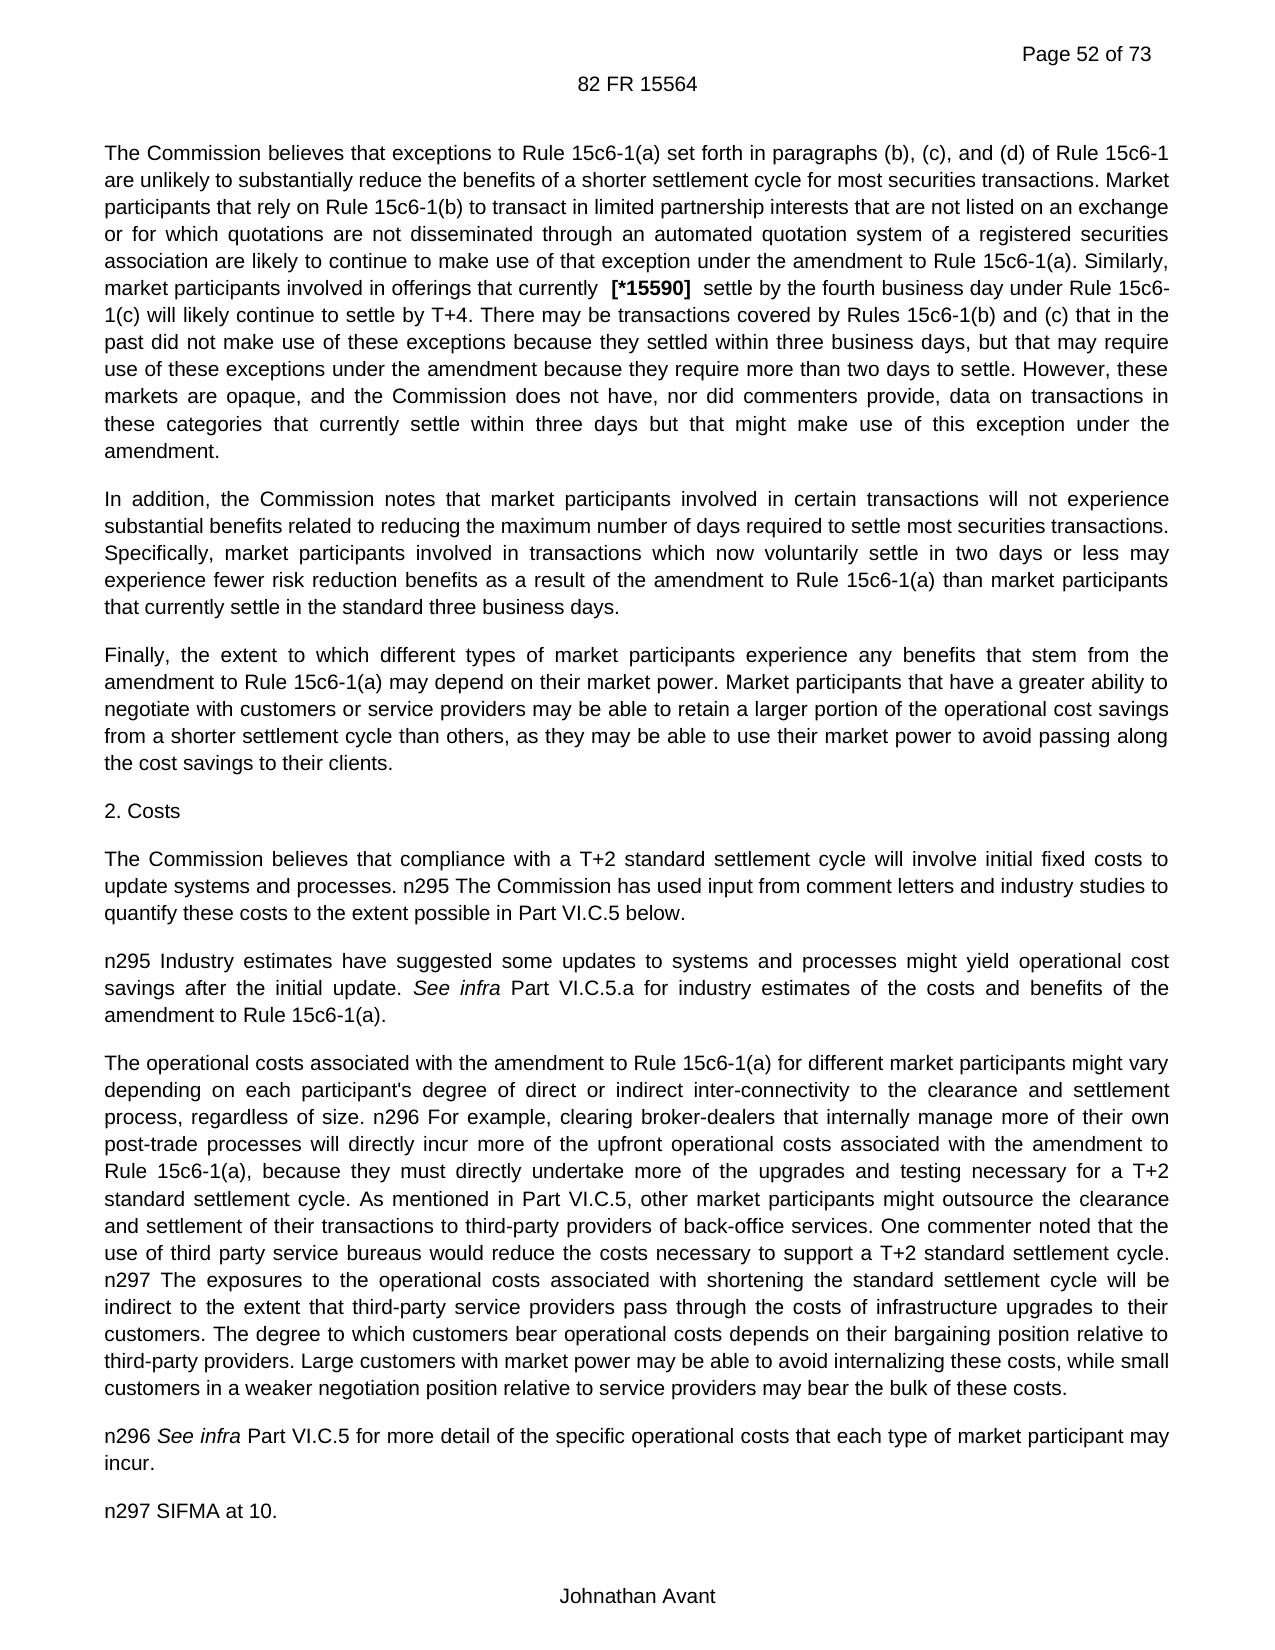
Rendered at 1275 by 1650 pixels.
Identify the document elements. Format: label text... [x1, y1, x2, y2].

text The Commission believes that compliance with a T+2 standard settlement cycle will involve initial fixed costs to update systems and processes. n295 The Commission has used input from comment letters and industry studies to quantify these costs to the extent possible in Part VI.C.5 below. [104, 844, 1171, 925]
text In addition, the Commission notes that market participants involved in certain transactions will not experience substantial benefits related to reducing the maximum number of days required to settle most securities transactions. Specifically, market participants involved in transactions which now voluntarily settle in two days or less may experience fewer risk reduction benefits as a result of the amendment to Rule 15c6-1(a) than market participants that currently settle in the standard three business days. [104, 483, 1171, 619]
text n296 See infra Part VI.C.5 for more detail of the specific operational costs that each type of market participant may incur. [104, 1421, 1171, 1475]
text The operational costs associated with the amendment to Rule 15c6-1(a) for different market participants might vary depending on each participant's degree of direct or indirect inter-connectivity to the clearance and settlement process, regardless of size. n296 For example, clearing broker-dealers that internally manage more of their own post-trade processes will directly incur more of the upfront operational costs associated with the amendment to Rule 15c6-1(a), because they must directly undertake more of the upgrades and testing necessary for a T+2 standard settlement cycle. As mentioned in Part VI.C.5, other market participants might outsource the clearance and settlement of their transactions to third-party providers of back-office services. One commenter noted that the use of third party service bureaus would reduce the costs necessary to support a T+2 standard settlement cycle. n297 The exposures to the operational costs associated with shortening the standard settlement cycle will be indirect to the extent that third-party service providers pass through the costs of infrastructure upgrades to their customers. The degree to which customers bear operational costs depends on their bargaining position relative to third-party providers. Large customers with market power may be able to avoid internalizing these costs, while small customers in a weaker negotiation position relative to service providers may bear the bulk of these costs. [104, 1048, 1171, 1400]
text Finally, the extent to which different types of market participants experience any benefits that stem from the amendment to Rule 15c6-1(a) may depend on their market power. Market participants that have a greater ability to negotiate with customers or service providers may be able to retain a larger portion of the operational cost savings from a shorter settlement cycle than others, as they may be able to use their market power to avoid passing along the cost savings to their clients. [104, 639, 1171, 775]
text n297 SIFMA at 10. [104, 1496, 1171, 1523]
text 2. Costs [104, 796, 1171, 823]
text The Commission believes that exceptions to Rule 15c6-1(a) set forth in paragraphs (b), (c), and (d) of Rule 15c6-1 are unlikely to substantially reduce the benefits of a shorter settlement cycle for most securities transactions. Market participants that rely on Rule 15c6-1(b) to transact in limited partnership interests that are not listed on an exchange or for which quotations are not disseminated through an automated quotation system of a registered securities association are likely to continue to make use of that exception under the amendment to Rule 15c6-1(a). Similarly, market participants involved in offerings that currently [*15590] settle by the fourth business day under Rule 15c6-1(c) will likely continue to settle by T+4. There may be transactions covered by Rules 15c6-1(b) and (c) that in the past did not make use of these exceptions because they settled within three business days, but that may require use of these exceptions under the amendment because they require more than two days to settle. However, these markets are opaque, and the Commission does not have, nor did commenters provide, data on transactions in these categories that currently settle within three days but that might make use of this exception under the amendment. [104, 137, 1171, 462]
text n295 Industry estimates have suggested some updates to systems and processes might yield operational cost savings after the initial update. See infra Part VI.C.5.a for industry estimates of the costs and benefits of the amendment to Rule 15c6-1(a). [104, 946, 1171, 1027]
